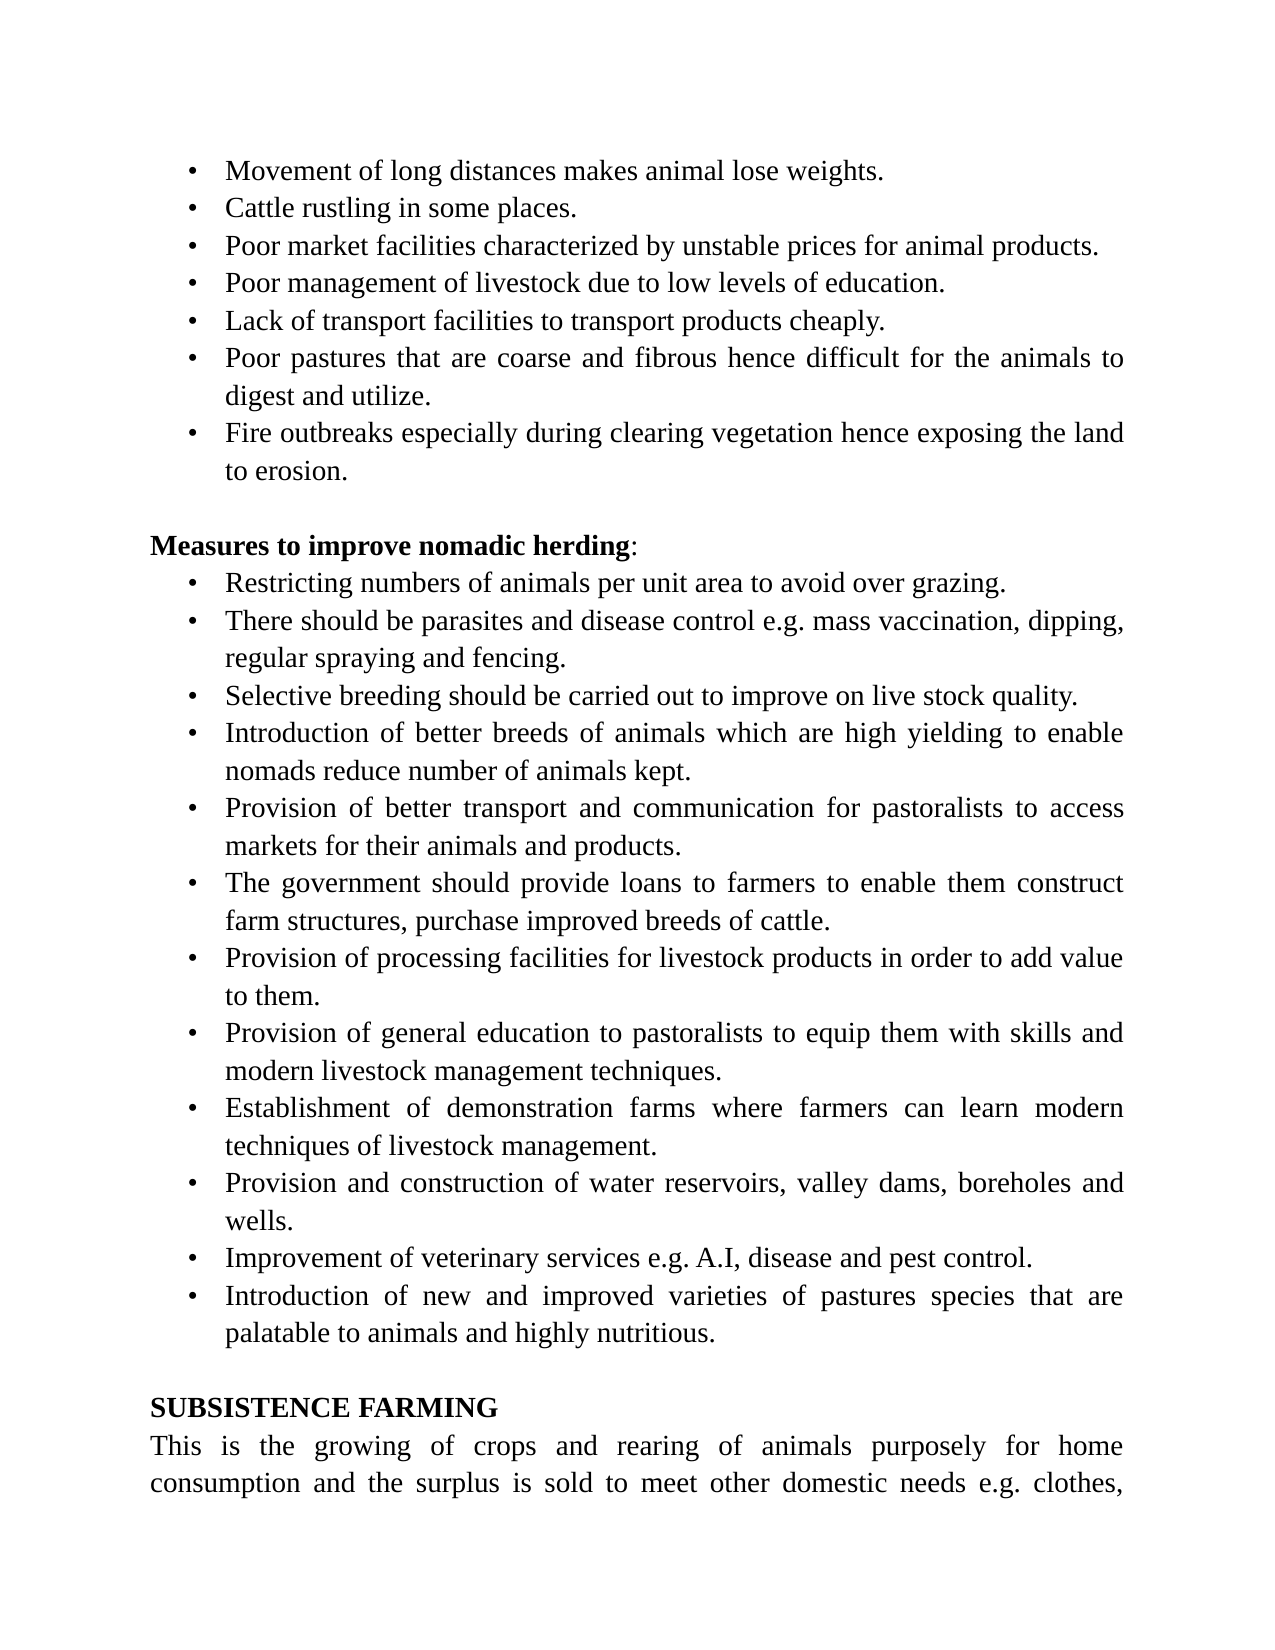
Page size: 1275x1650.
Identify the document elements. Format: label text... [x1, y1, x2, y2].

list Provision of general education to pastoralists to equip them with skills and modern livestock management techniques. [187, 1012, 1125, 1087]
list Provision of processing facilities for livestock products in order to add value to them. [187, 937, 1125, 1012]
list Poor market facilities characterized by unstable prices for animal products. [187, 225, 1125, 262]
list Provision of better transport and communication for pastoralists to access markets for their animals and products. [187, 787, 1125, 862]
list Provision and construction of water reservoirs, valley dams, boreholes and wells. [187, 1162, 1125, 1237]
text SUBSISTENCE FARMING [150, 1387, 1125, 1425]
list Introduction of better breeds of animals which are high yielding to enable nomads reduce number of animals kept. [187, 712, 1125, 787]
list Restricting numbers of animals per unit area to avoid over grazing. [187, 562, 1125, 600]
list Fire outbreaks especially during clearing vegetation hence exposing the land to erosion. [187, 412, 1125, 487]
list Lack of transport facilities to transport products cheaply. [187, 300, 1125, 337]
text Measures to improve nomadic herding: [150, 525, 1125, 562]
list Introduction of new and improved varieties of pastures species that are palatable to animals and highly nutritious. [187, 1275, 1125, 1350]
list Movement of long distances makes animal lose weights. [187, 150, 1125, 187]
list Improvement of veterinary services e.g. A.I, disease and pest control. [187, 1237, 1125, 1275]
list There should be parasites and disease control e.g. mass vaccination, dipping, regular spraying and fencing. [187, 600, 1125, 675]
list Establishment of demonstration farms where farmers can learn modern techniques of livestock management. [187, 1087, 1125, 1162]
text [150, 1425, 1125, 1500]
list Poor management of livestock due to low levels of education. [187, 262, 1125, 300]
list The government should provide loans to farmers to enable them construct farm structures, purchase improved breeds of cattle. [187, 862, 1125, 937]
list Cattle rustling in some places. [187, 187, 1125, 225]
list Poor pastures that are coarse and fibrous hence difficult for the animals to digest and utilize. [187, 337, 1125, 412]
list Selective breeding should be carried out to improve on live stock quality. [187, 675, 1125, 712]
